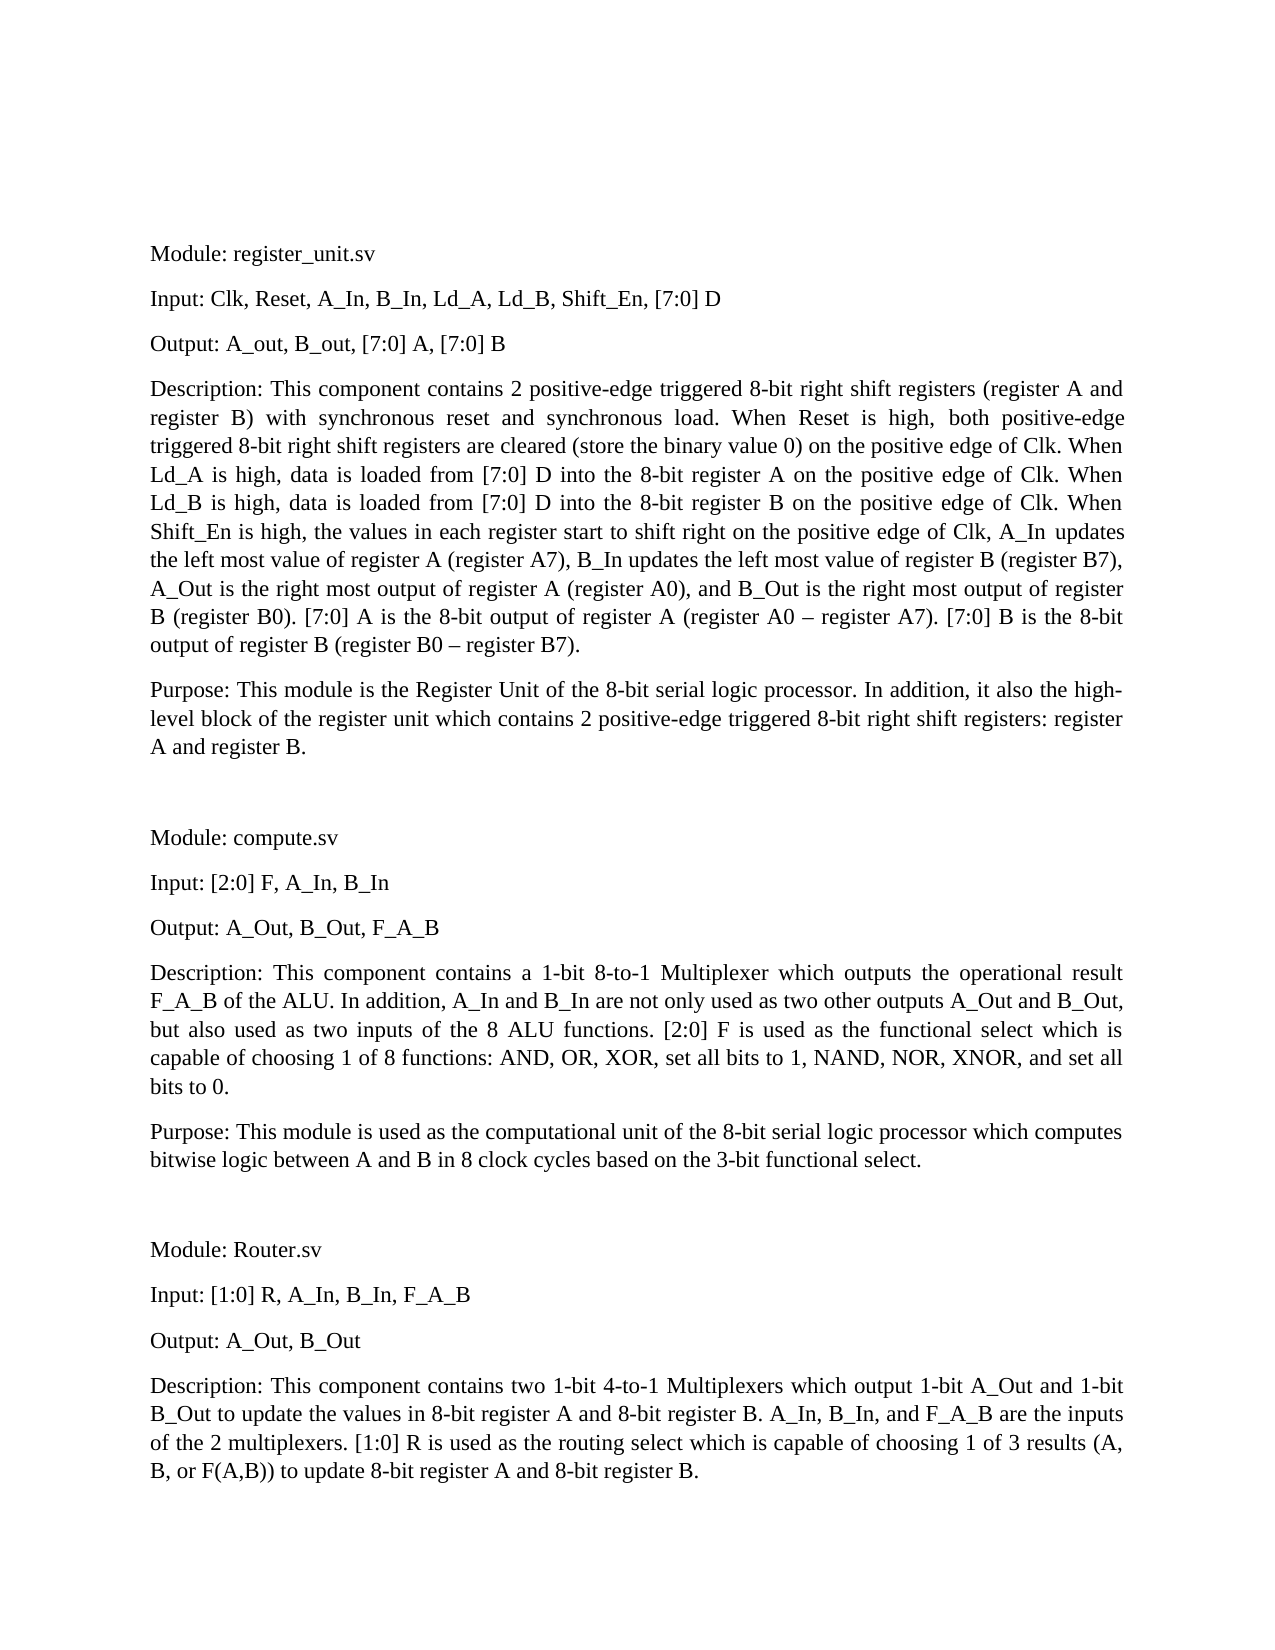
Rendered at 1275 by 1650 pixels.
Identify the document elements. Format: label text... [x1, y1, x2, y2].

text Input: [2:0] F, A_In, B_In [150, 869, 1125, 895]
text Module: register_unit.sv [150, 240, 1125, 267]
text Input: Clk, Reset, A_In, B_In, Ld_A, Ld_B, Shift_En, [7:0] D [150, 285, 1125, 312]
text Input: [1:0] R, A_In, B_In, F_A_B [150, 1282, 1125, 1308]
text Description: This component contains 2 positive-edge triggered 8-bit right shift registers (register A and register B) with synchronous reset and synchronous load. When Reset is high, both positive-edge triggered 8-bit right shift registers are cleared (store the binary value 0) on the positive edge of Clk. When Ld_A is high, data is loaded from [7:0] D into the 8-bit register A on the positive edge of Clk. When Ld_B is high, data is loaded from [7:0] D into the 8-bit register B on the positive edge of Clk. When Shift_En is high, the values in each register start to shift right on the positive edge of Clk, A_In updates the left most value of register A (register A7), B_In updates the left most value of register B (register B7), A_Out is the right most output of register A (register A0), and B_Out is the right most output of register B (register B0). [7:0] A is the 8-bit output of register A (register A0 – register A7). [7:0] B is the 8-bit output of register B (register B0 – register B7). [150, 376, 1125, 658]
text Description: This component contains two 1-bit 4-to-1 Multiplexers which output 1-bit A_Out and 1-bit B_Out to update the values in 8-bit register A and 8-bit register B. A_In, B_In, and F_A_B are the inputs of the 2 multiplexers. [1:0] R is used as the routing select which is capable of choosing 1 of 3 results (A, B, or F(A,B)) to update 8-bit register A and 8-bit register B. [150, 1372, 1125, 1483]
text Module: compute.sv [150, 824, 1125, 850]
text Purpose: This module is used as the computational unit of the 8-bit serial logic processor which computes bitwise logic between A and B in 8 clock cycles based on the 3-bit functional select. [150, 1118, 1125, 1173]
text Output: A_Out, B_Out, F_A_B [150, 914, 1125, 940]
text Output: A_Out, B_Out [150, 1327, 1125, 1353]
text Purpose: This module is the Register Unit of the 8-bit serial logic processor. In addition, it also the high-level block of the register unit which contains 2 positive-edge triggered 8-bit right shift registers: register A and register B. [150, 677, 1125, 760]
text Module: Router.sv [150, 1236, 1125, 1263]
text Output: A_out, B_out, [7:0] A, [7:0] B [150, 330, 1125, 357]
text Description: This component contains a 1-bit 8-to-1 Multiplexer which outputs the operational result F_A_B of the ALU. In addition, A_In and B_In are not only used as two other outputs A_Out and B_Out, but also used as two inputs of the 8 ALU functions. [2:0] F is used as the functional select which is capable of choosing 1 of 8 functions: AND, OR, XOR, set all bits to 1, NAND, NOR, XNOR, and set all bits to 0. [150, 959, 1125, 1099]
